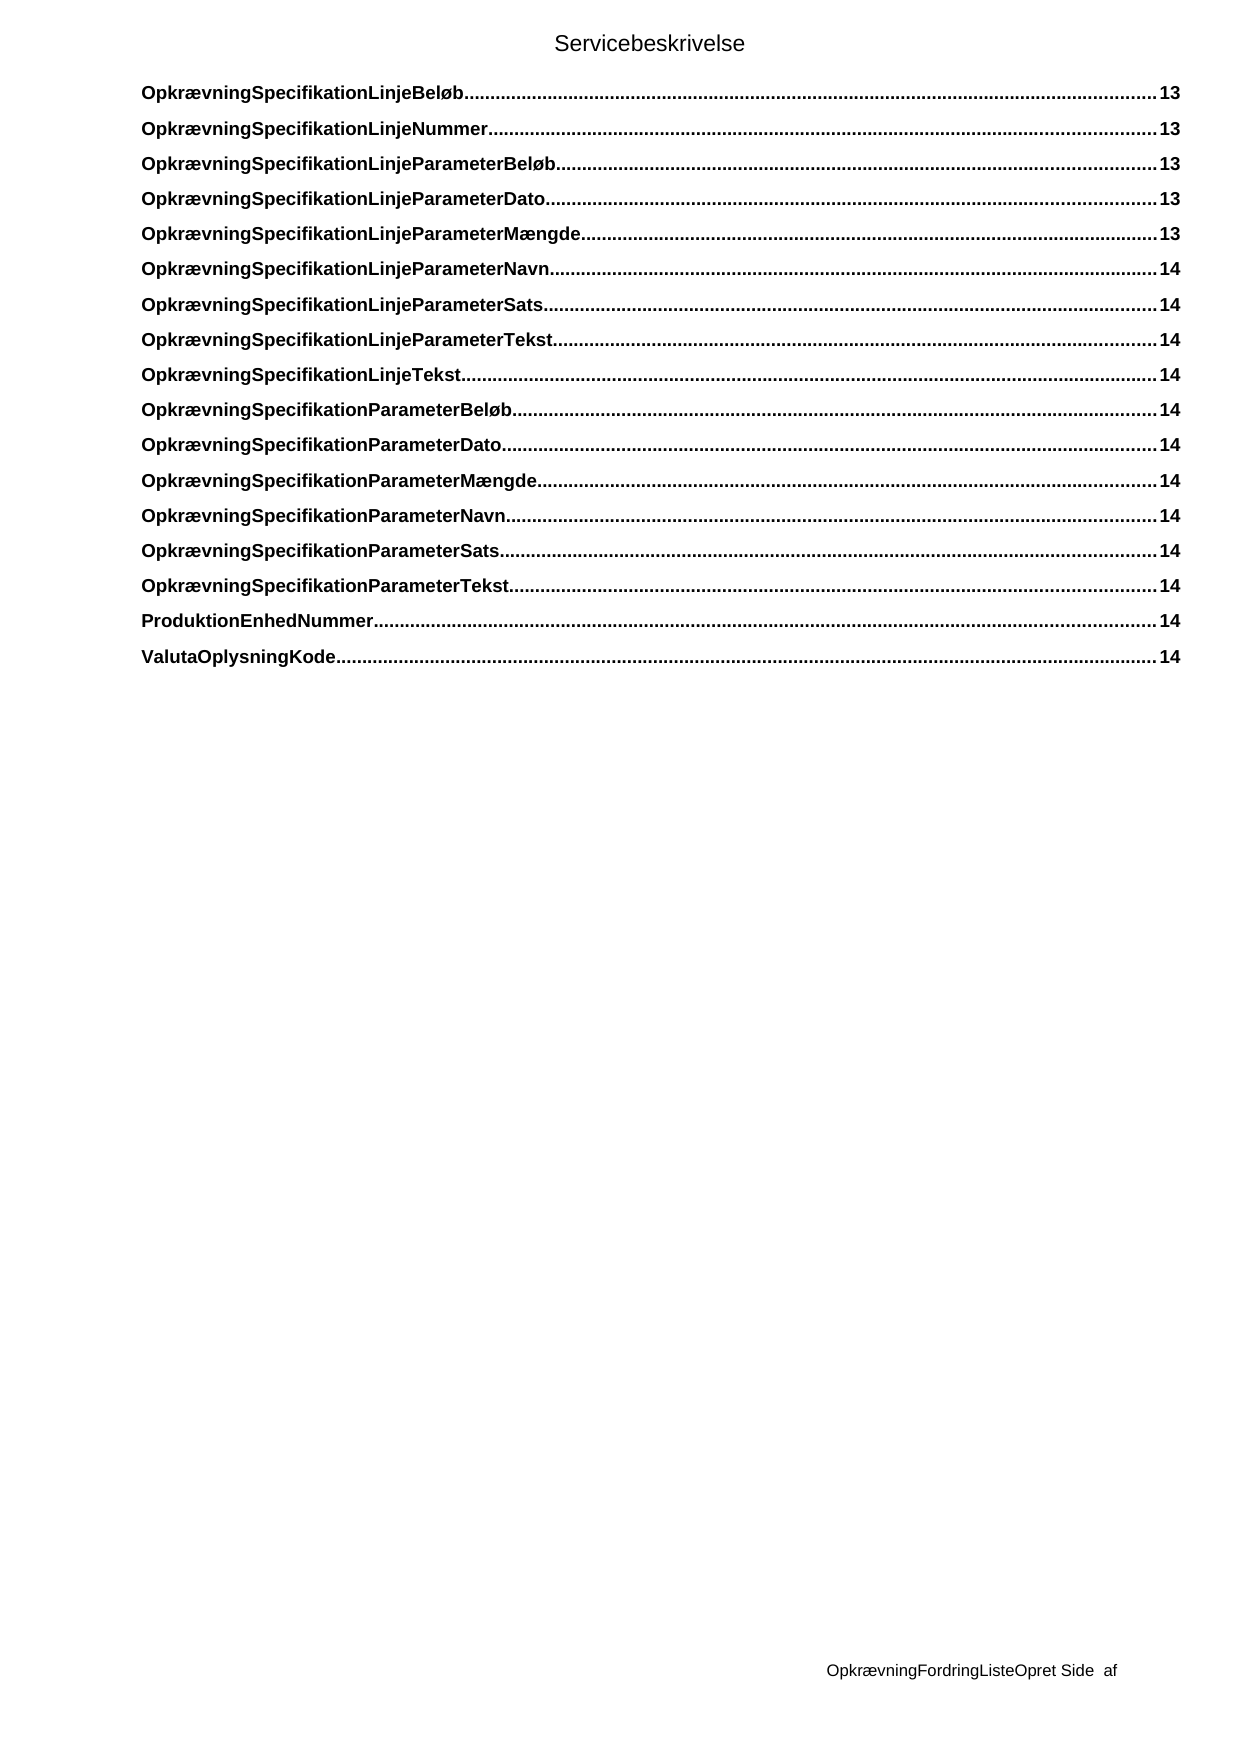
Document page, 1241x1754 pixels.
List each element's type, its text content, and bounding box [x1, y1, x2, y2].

text OpkrævningSpecifikationLinjeParameterDato 13 [141, 188, 1181, 209]
text OpkrævningSpecifikationParameterBeløb 14 [141, 399, 1181, 421]
text OpkrævningSpecifikationLinjeParameterNavn 14 [141, 258, 1181, 280]
text ValutaOplysningKode 14 [141, 646, 1181, 667]
text OpkrævningSpecifikationParameterMængde 14 [141, 469, 1181, 491]
text OpkrævningSpecifikationLinjeParameterMængde 13 [141, 223, 1181, 244]
text OpkrævningSpecifikationLinjeParameterBeløb 13 [141, 153, 1181, 174]
text ProduktionEnhedNummer 14 [141, 610, 1181, 632]
text OpkrævningSpecifikationLinjeNummer 13 [141, 117, 1181, 139]
text OpkrævningSpecifikationLinjeParameterSats 14 [141, 293, 1181, 315]
text OpkrævningSpecifikationLinjeParameterTekst 14 [141, 329, 1181, 350]
text OpkrævningSpecifikationLinjeTekst 14 [141, 364, 1181, 385]
text OpkrævningSpecifikationParameterSats 14 [141, 540, 1181, 561]
text OpkrævningSpecifikationParameterDato 14 [141, 434, 1181, 456]
text OpkrævningSpecifikationParameterNavn 14 [141, 505, 1181, 526]
text OpkrævningSpecifikationLinjeBeløb 13 [141, 82, 1181, 104]
text OpkrævningSpecifikationParameterTekst 14 [141, 575, 1181, 597]
